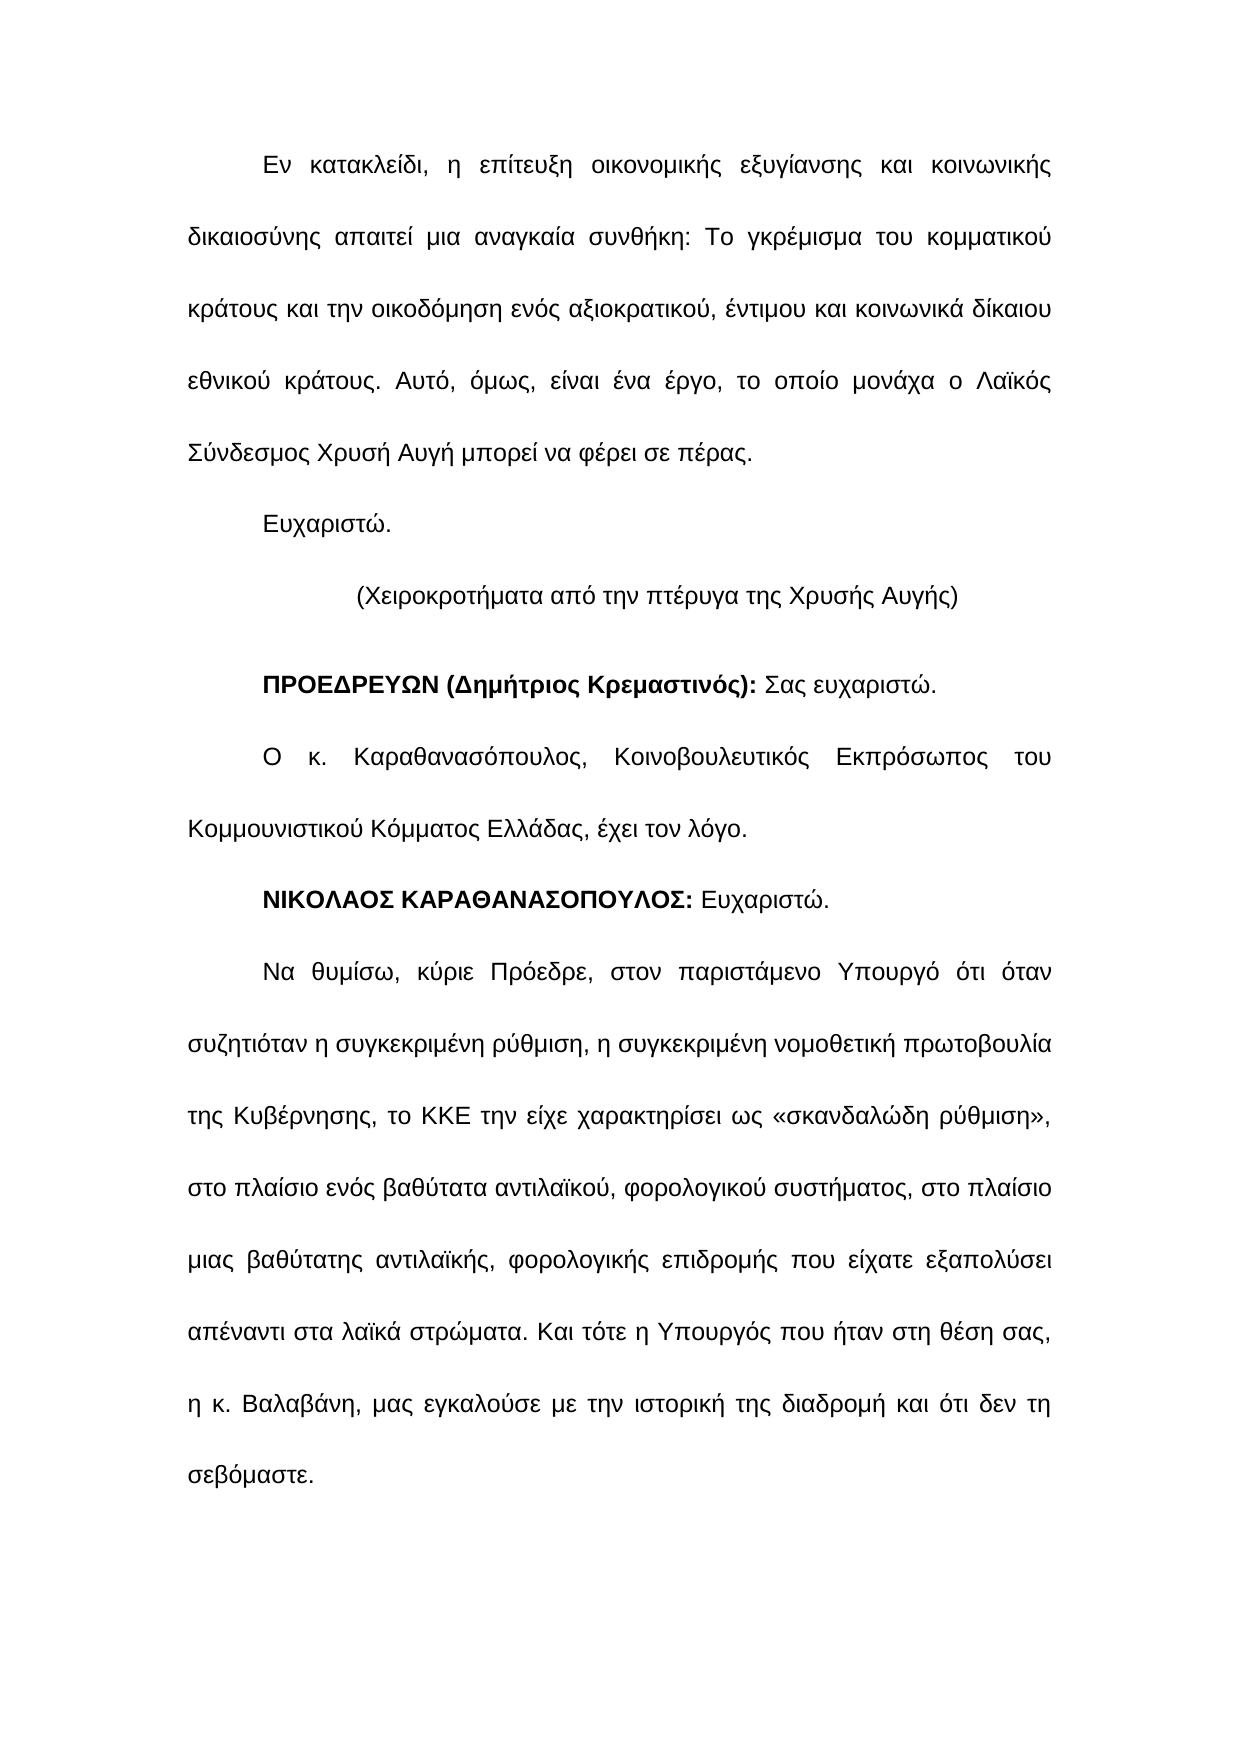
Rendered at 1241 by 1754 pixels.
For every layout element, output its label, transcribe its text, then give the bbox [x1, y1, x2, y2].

text Ευχαριστώ. [187, 509, 1053, 538]
text Να θυμίσω, κύριε Πρόεδρε, στον παριστάμενο Υπουργό ότι όταν συζητιόταν η συγκεκριμένη ρύθμιση, η συγκεκριμένη νομοθετική πρωτοβουλία της Κυβέρνησης, το ΚΚΕ την είχε χαρακτηρίσει ως «σκανδαλώδη ρύθμιση», στο πλαίσιο ενός βαθύτατα αντιλαϊκού, φορολογικού συστήματος, στο πλαίσιο μιας βαθύτατης αντιλαϊκής, φορολογικής επιδρομής που είχατε εξαπολύσει απέναντι στα λαϊκά στρώματα. Και τότε η Υπουργός που ήταν στη θέση σας, η κ. Βαλαβάνη, μας εγκαλούσε με την ιστορική της διαδρομή και ότι δεν τη σεβόμαστε. [187, 957, 1053, 1489]
text Εν κατακλείδι, η επίτευξη οικονομικής εξυγίανσης και κοινωνικής δικαιοσύνης απαιτεί μια αναγκαία συνθήκη: Το γκρέμισμα του κομματικού κράτους και την οικοδόμηση ενός αξιοκρατικού, έντιμου και κοινωνικά δίκαιου εθνικού κράτους. Αυτό, όμως, είναι ένα έργο, το οποίο μονάχα ο Λαϊκός Σύνδεσμος Χρυσή Αυγή μπορεί να φέρει σε πέρας. [187, 150, 1053, 466]
text ΝΙΚΟΛΑΟΣ ΚΑΡΑΘΑΝΑΣΟΠΟΥΛΟΣ: Ευχαριστώ. [187, 885, 1053, 914]
text (Χειροκροτήματα από την πτέρυγα της Χρυσής Αυγής) [187, 581, 1053, 610]
text ΠΡΟΕΔΡΕΥΩΝ (Δημήτριος Κρεμαστινός): Σας ευχαριστώ. [187, 670, 1053, 698]
text Ο κ. Καραθανασόπουλος, Κοινοβουλευτικός Εκπρόσωπος του Κομμουνιστικού Κόμματος Ελλάδας, έχει τον λόγο. [187, 742, 1053, 842]
